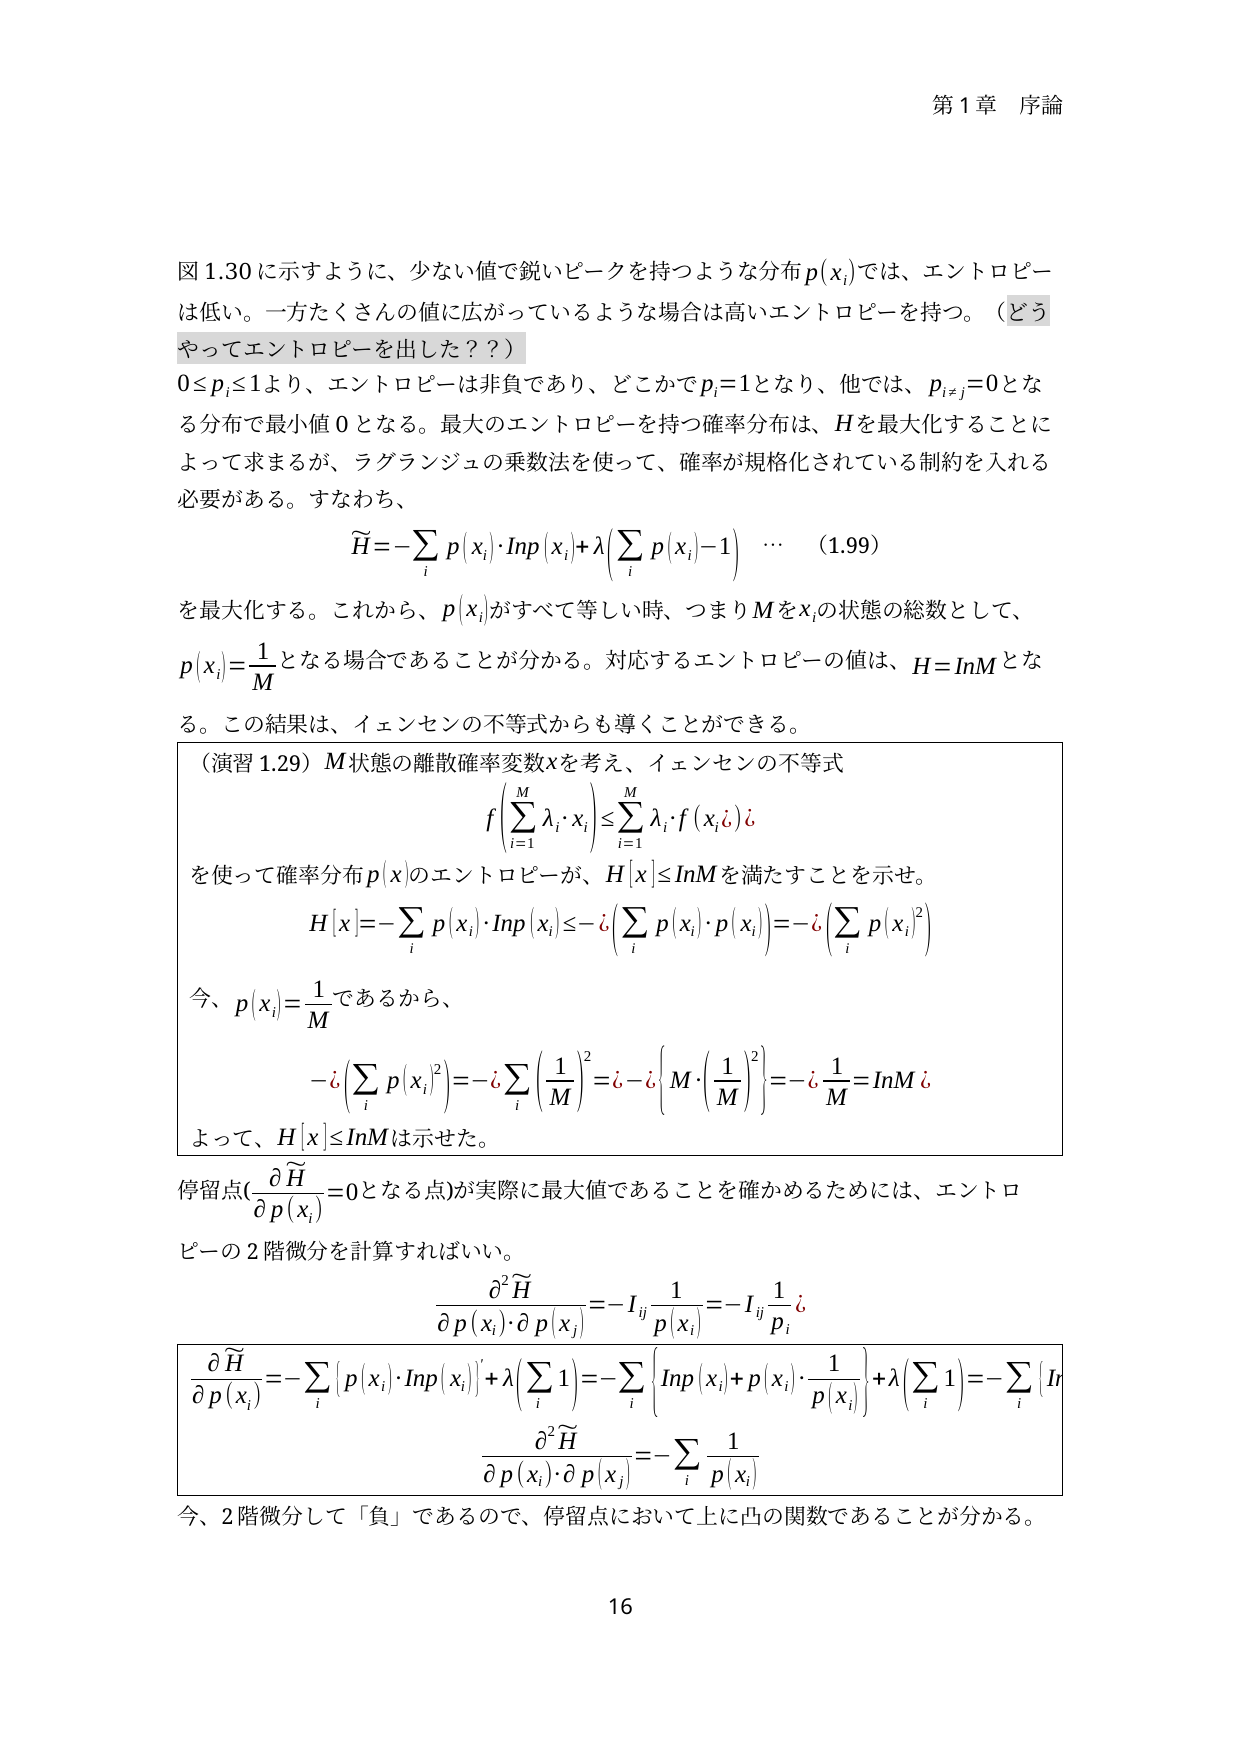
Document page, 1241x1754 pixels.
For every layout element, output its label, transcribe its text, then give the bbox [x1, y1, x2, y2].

text … （1.99） [177, 517, 1063, 592]
table_header [178, 1345, 1062, 1495]
table_header （演習1.29）状態の離散確率変数を考え、イェンセンの不等式 を使って確率分布のエントロピーが、を満たすことを示せ。 今、であるから、 よって、は示せた。 [178, 743, 1062, 1155]
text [177, 1496, 1063, 1533]
text を最大化する。これから、がすべて等しい時、つまりをの状態の総数として、となる場合であることが分かる。対応するエントロピーの値は、となる。この結果は、イェンセンの不等式からも導くことができる。 [177, 592, 1063, 742]
text 図1.30に示すように、少ない値で鋭いピークを持つような分布では、エントロピーは低い。一方たくさんの値に広がっているような場合は高いエントロピーを持つ。（どうやってエントロピーを出した？？） [177, 254, 1063, 367]
text 停留点(となる点)が実際に最大値であることを確かめるためには、エントロピーの2階微分を計算すればいい。 [177, 1156, 1063, 1269]
text より、エントロピーは非負であり、どこかでとなり、他では、となる分布で最小値0となる。最大のエントロピーを持つ確率分布は、を最大化することによって求まるが、ラグランジュの乗数法を使って、確率が規格化されている制約を入れる必要がある。すなわち、 [177, 367, 1063, 517]
